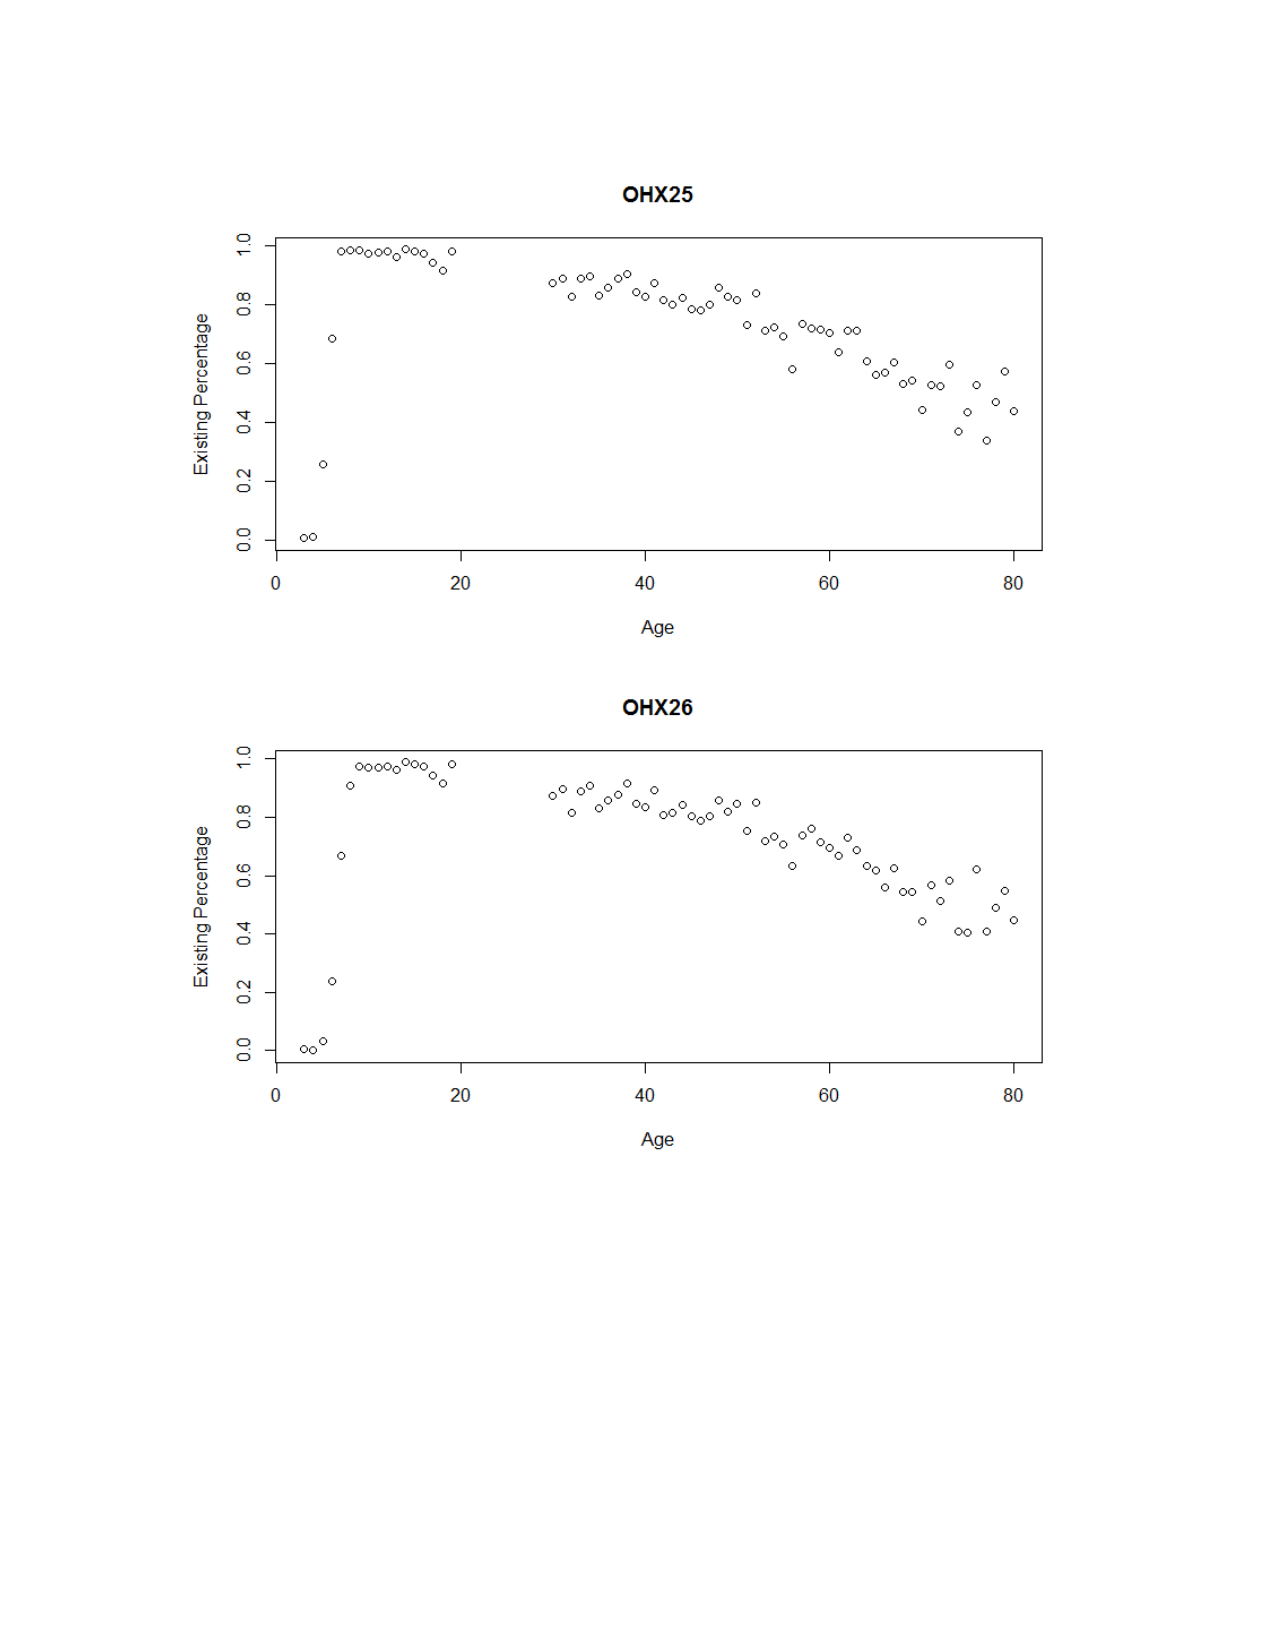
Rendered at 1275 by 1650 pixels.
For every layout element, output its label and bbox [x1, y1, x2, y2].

picture [187, 150, 1088, 661]
picture [187, 662, 1088, 1173]
